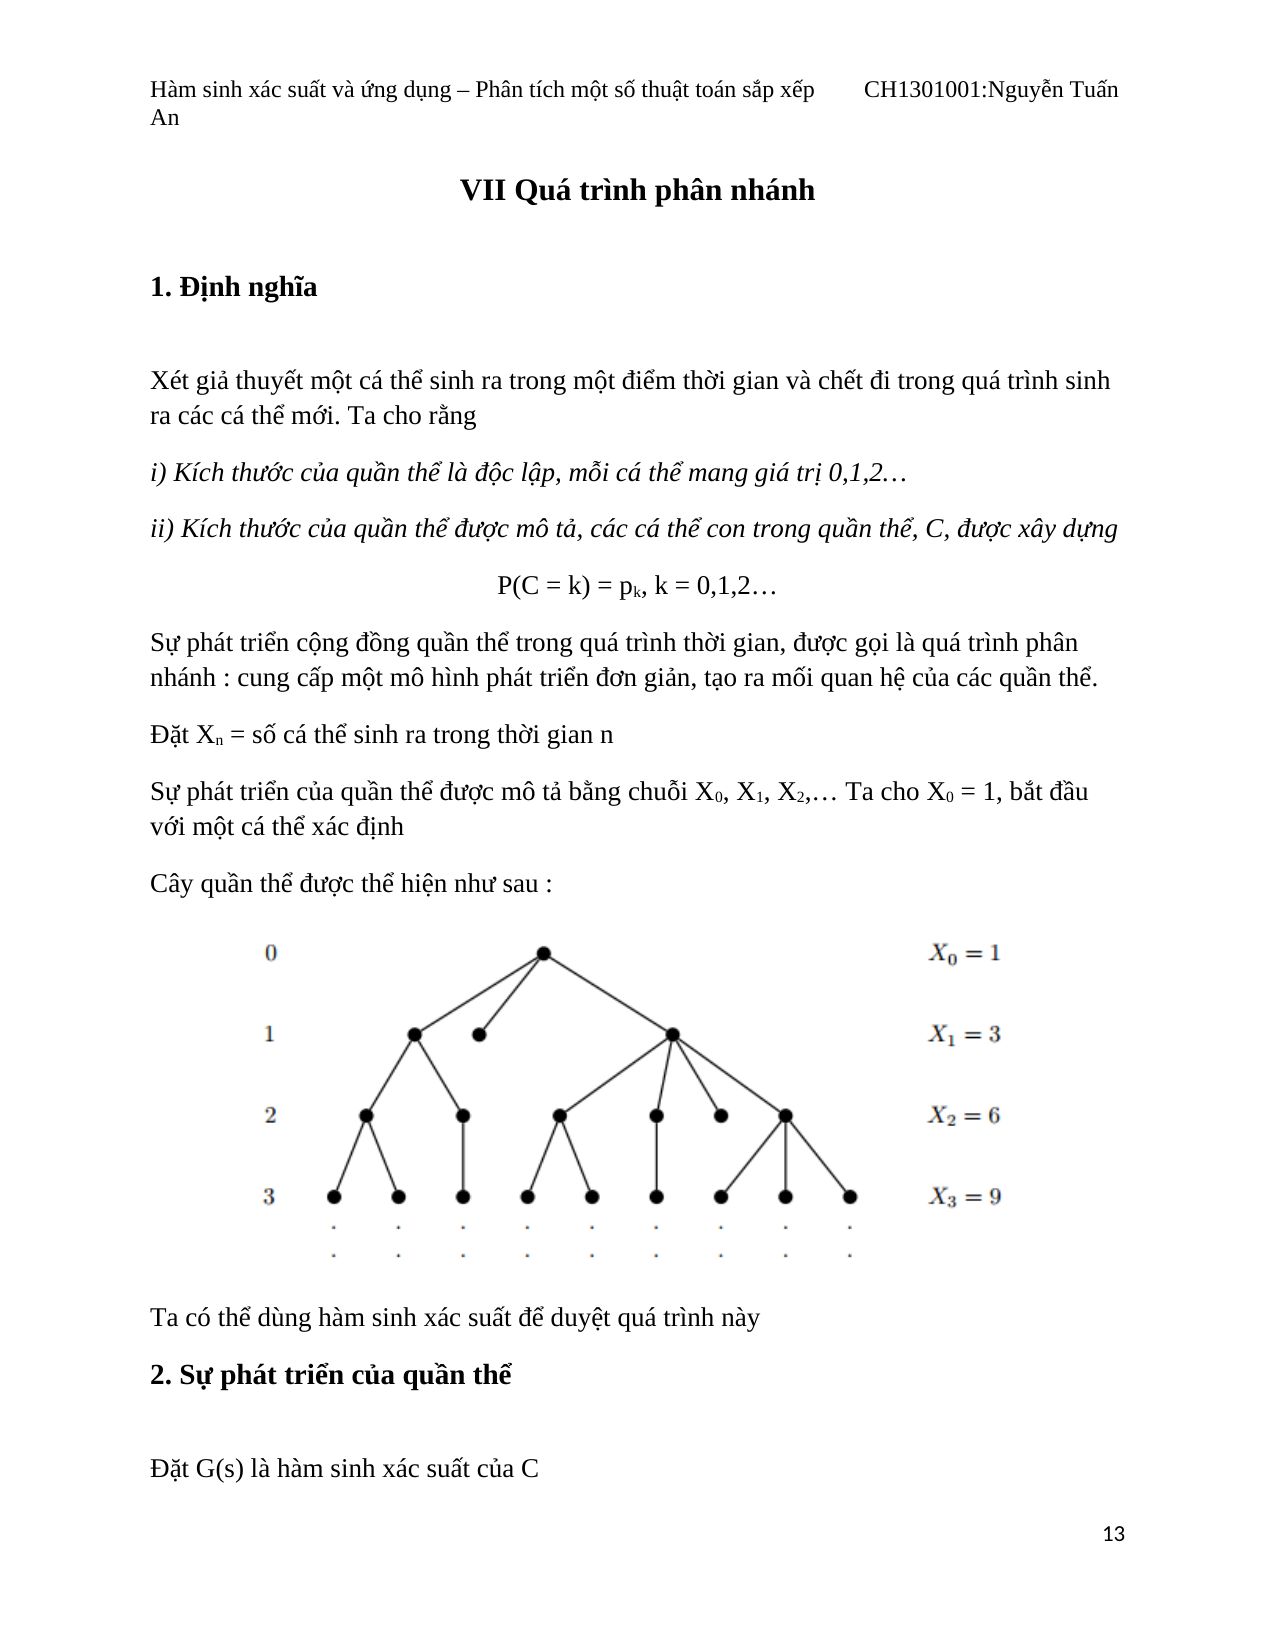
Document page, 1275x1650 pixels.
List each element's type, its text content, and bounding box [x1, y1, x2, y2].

text i) Kích thước của quần thể là độc lập, mỗi cá thể mang giá trị 0,1,2… [150, 456, 1125, 487]
text Ta có thể dùng hàm sinh xác suất để duyệt quá trình này [150, 1301, 1125, 1332]
text Sự phát triển của quần thể được mô tả bằng chuỗi X0, X1, X2,… Ta cho X0 = 1, bắt đầu với một cá thể xác định [150, 774, 1125, 841]
text Xét giả thuyết một cá thể sinh ra trong một điểm thời gian và chết đi trong quá trình sinh ra các cá thể mới. Ta cho rằng [150, 364, 1125, 431]
text ii) Kích thước của quần thể được mô tả, các cá thể con trong quần thể, C, được xây dựng [150, 513, 1125, 544]
text Sự phát triển cộng đồng quần thể trong quá trình thời gian, được gọi là quá trình phân nhánh : cung cấp một mô hình phát triển đơn giản, tạo ra mối quan hệ của các quần thể. [150, 626, 1125, 693]
picture [243, 923, 1032, 1276]
text Cây quần thể được thể hiện như sau : [150, 867, 1125, 898]
text Đặt Xn = số cá thể sinh ra trong thời gian n [150, 718, 1125, 749]
subtitle 1. Định nghĩa [150, 269, 1125, 302]
subtitle 2. Sự phát triển của quần thể [150, 1357, 1125, 1391]
subtitle VII Quá trình phân nhánh [150, 171, 1125, 207]
text Đặt G(s) là hàm sinh xác suất của C [150, 1452, 1125, 1483]
text P(C = k) = pk, k = 0,1,2… [150, 569, 1125, 600]
